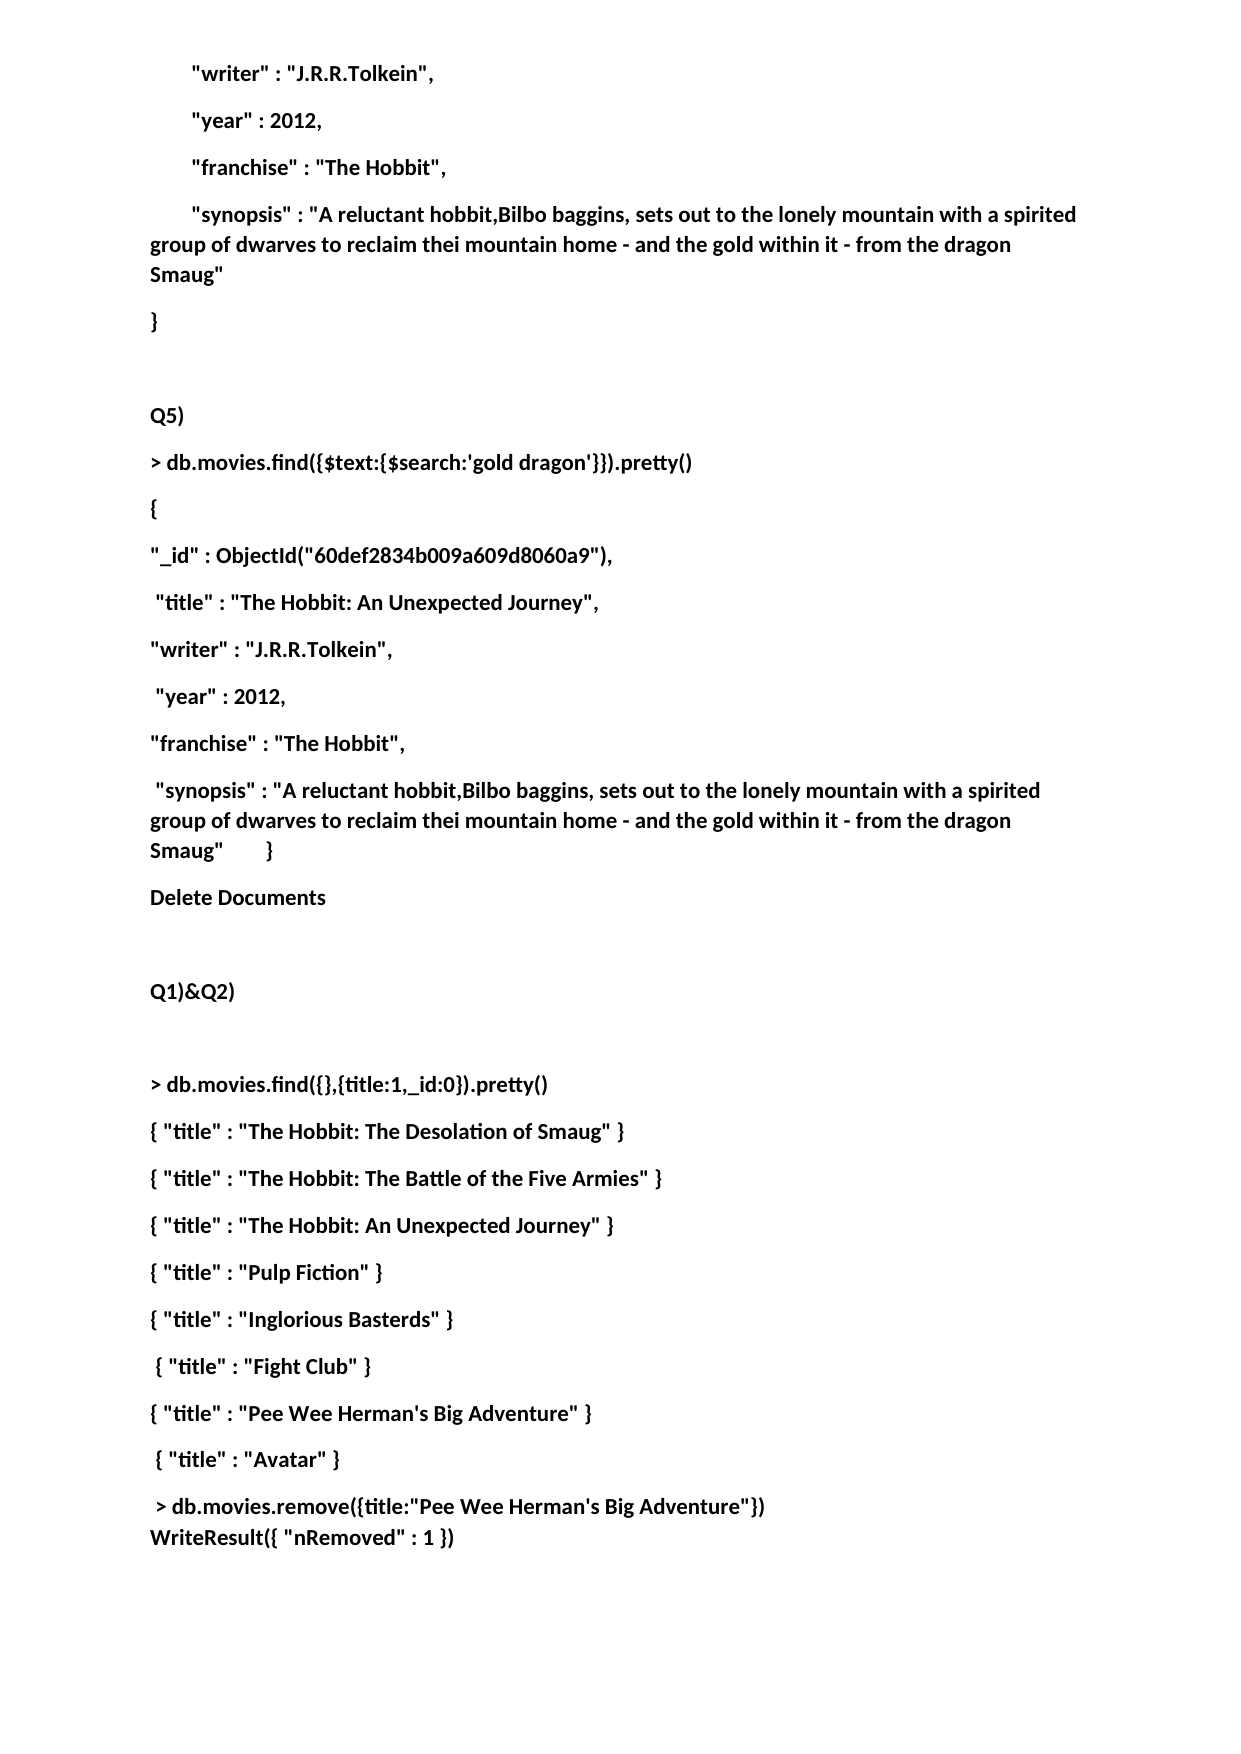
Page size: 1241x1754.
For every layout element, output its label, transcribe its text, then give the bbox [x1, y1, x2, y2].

text "title" : "The Hobbit: An Unexpected Journey", [150, 588, 1090, 616]
text } [150, 307, 1090, 335]
text { "title" : "The Hobbit: The Battle of the Five Armies" } [150, 1164, 1090, 1192]
text { "title" : "Fight Club" } [150, 1352, 1090, 1380]
text { "title" : "Pee Wee Herman's Big Adventure" } [150, 1399, 1090, 1427]
text Q1)&Q2) [150, 977, 1090, 1005]
text "franchise" : "The Hobbit", [150, 153, 1090, 181]
text "_id" : ObjectId("60def2834b009a609d8060a9"), [150, 541, 1090, 569]
text > db.movies.remove({title:"Pee Wee Herman's Big Adventure"}) WriteResult({ "nRemoved" : 1 }) [150, 1492, 1090, 1551]
text { "title" : "The Hobbit: The Desolation of Smaug" } [150, 1117, 1090, 1146]
text { [150, 494, 1090, 523]
text { "title" : "Avatar" } [150, 1446, 1090, 1474]
text > db.movies.find({$text:{$search:'gold dragon'}}).pretty() [150, 448, 1090, 476]
text "synopsis" : "A reluctant hobbit,Bilbo baggins, sets out to the lonely mountain with a spirited group of dwarves to reclaim thei mountain home - and the gold within it - from the dragon Smaug" [150, 200, 1090, 288]
text { "title" : "Pulp Fiction" } [150, 1258, 1090, 1286]
text "year" : 2012, [150, 106, 1090, 134]
text Delete Documents [150, 883, 1090, 911]
text "writer" : "J.R.R.Tolkein", [150, 635, 1090, 663]
text { "title" : "Inglorious Basterds" } [150, 1305, 1090, 1333]
text > db.movies.find({},{title:1,_id:0}).pretty() [150, 1071, 1090, 1099]
text "year" : 2012, [150, 682, 1090, 710]
text "writer" : "J.R.R.Tolkein", [150, 59, 1090, 87]
text Q5) [150, 401, 1090, 429]
text "synopsis" : "A reluctant hobbit,Bilbo baggins, sets out to the lonely mountain with a spirited group of dwarves to reclaim thei mountain home - and the gold within it - from the dragon Smaug" } [150, 776, 1090, 864]
text { "title" : "The Hobbit: An Unexpected Journey" } [150, 1211, 1090, 1239]
text "franchise" : "The Hobbit", [150, 729, 1090, 757]
